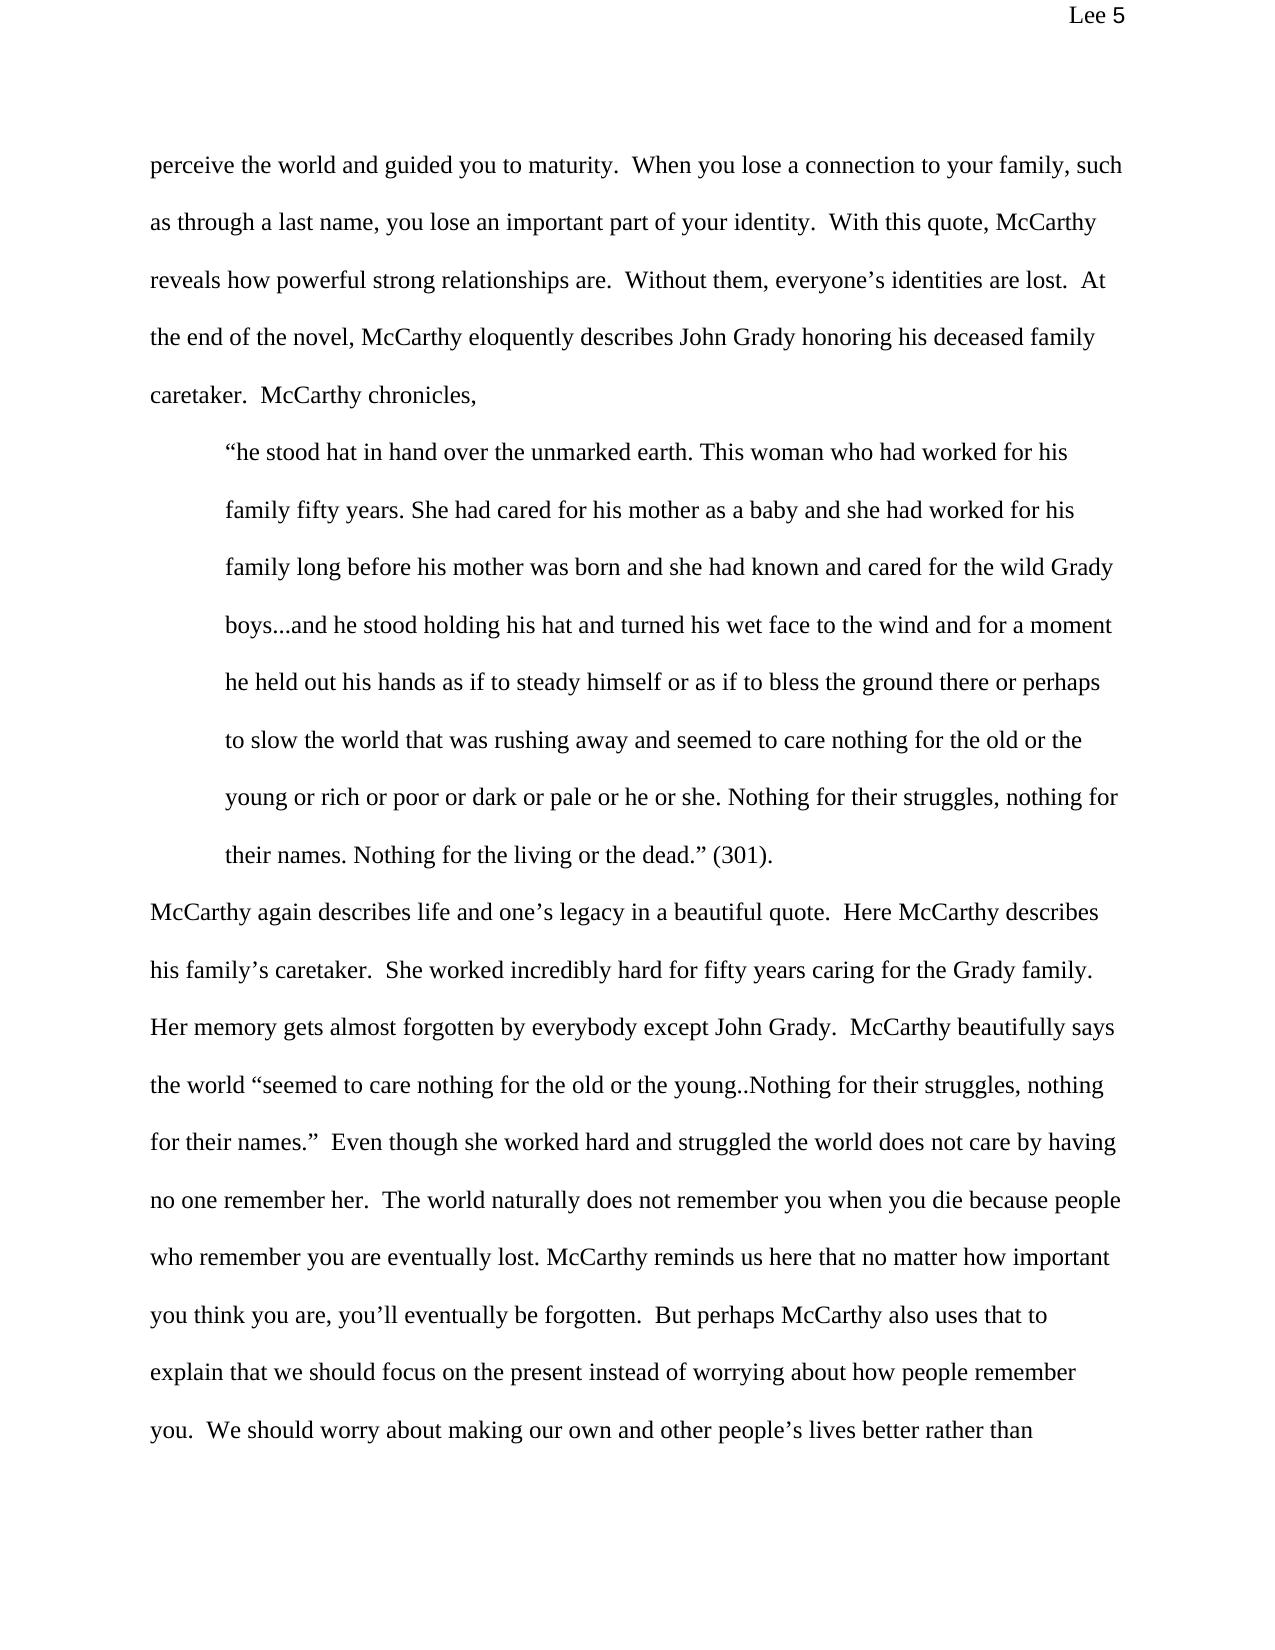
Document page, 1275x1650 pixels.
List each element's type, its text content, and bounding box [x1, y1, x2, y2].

text “he stood hat in hand over the unmarked earth. This woman who had worked for his family fifty years. She had cared for his mother as a baby and she had worked for his family long before his mother was born and she had known and cared for the wild Grady boys...and he stood holding his hat and turned his wet face to the wind and for a moment he held out his hands as if to steady himself or as if to bless the ground there or perhaps to slow the world that was rushing away and seemed to care nothing for the old or the young or rich or poor or dark or pale or he or she. Nothing for their struggles, nothing for their names. Nothing for the living or the dead.” (301). [225, 437, 1125, 869]
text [150, 150, 1125, 409]
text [150, 897, 1125, 1444]
